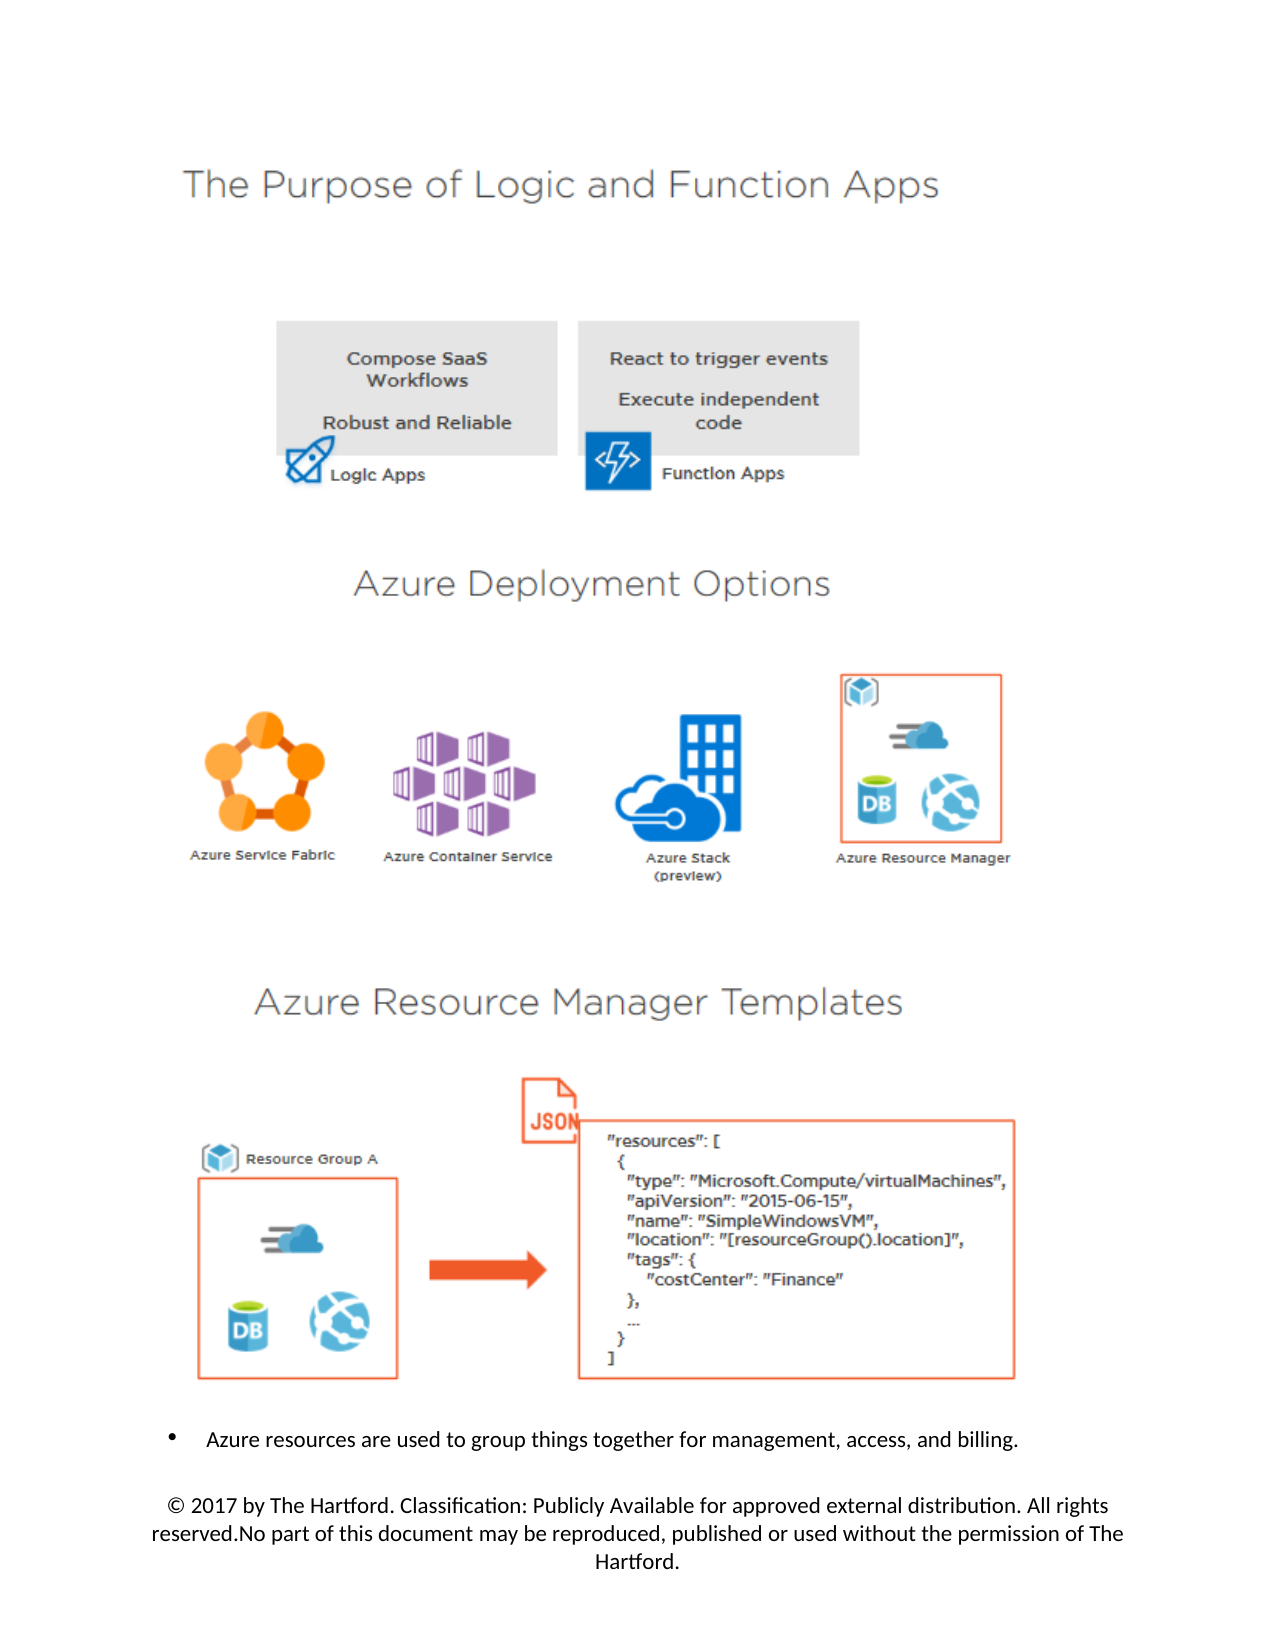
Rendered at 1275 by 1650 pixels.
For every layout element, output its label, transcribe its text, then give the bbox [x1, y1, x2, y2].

list Azure resources are used to group things together for management, access, and billing. [169, 1426, 1125, 1453]
picture [150, 150, 991, 517]
picture [150, 544, 1050, 937]
picture [150, 964, 1050, 1398]
